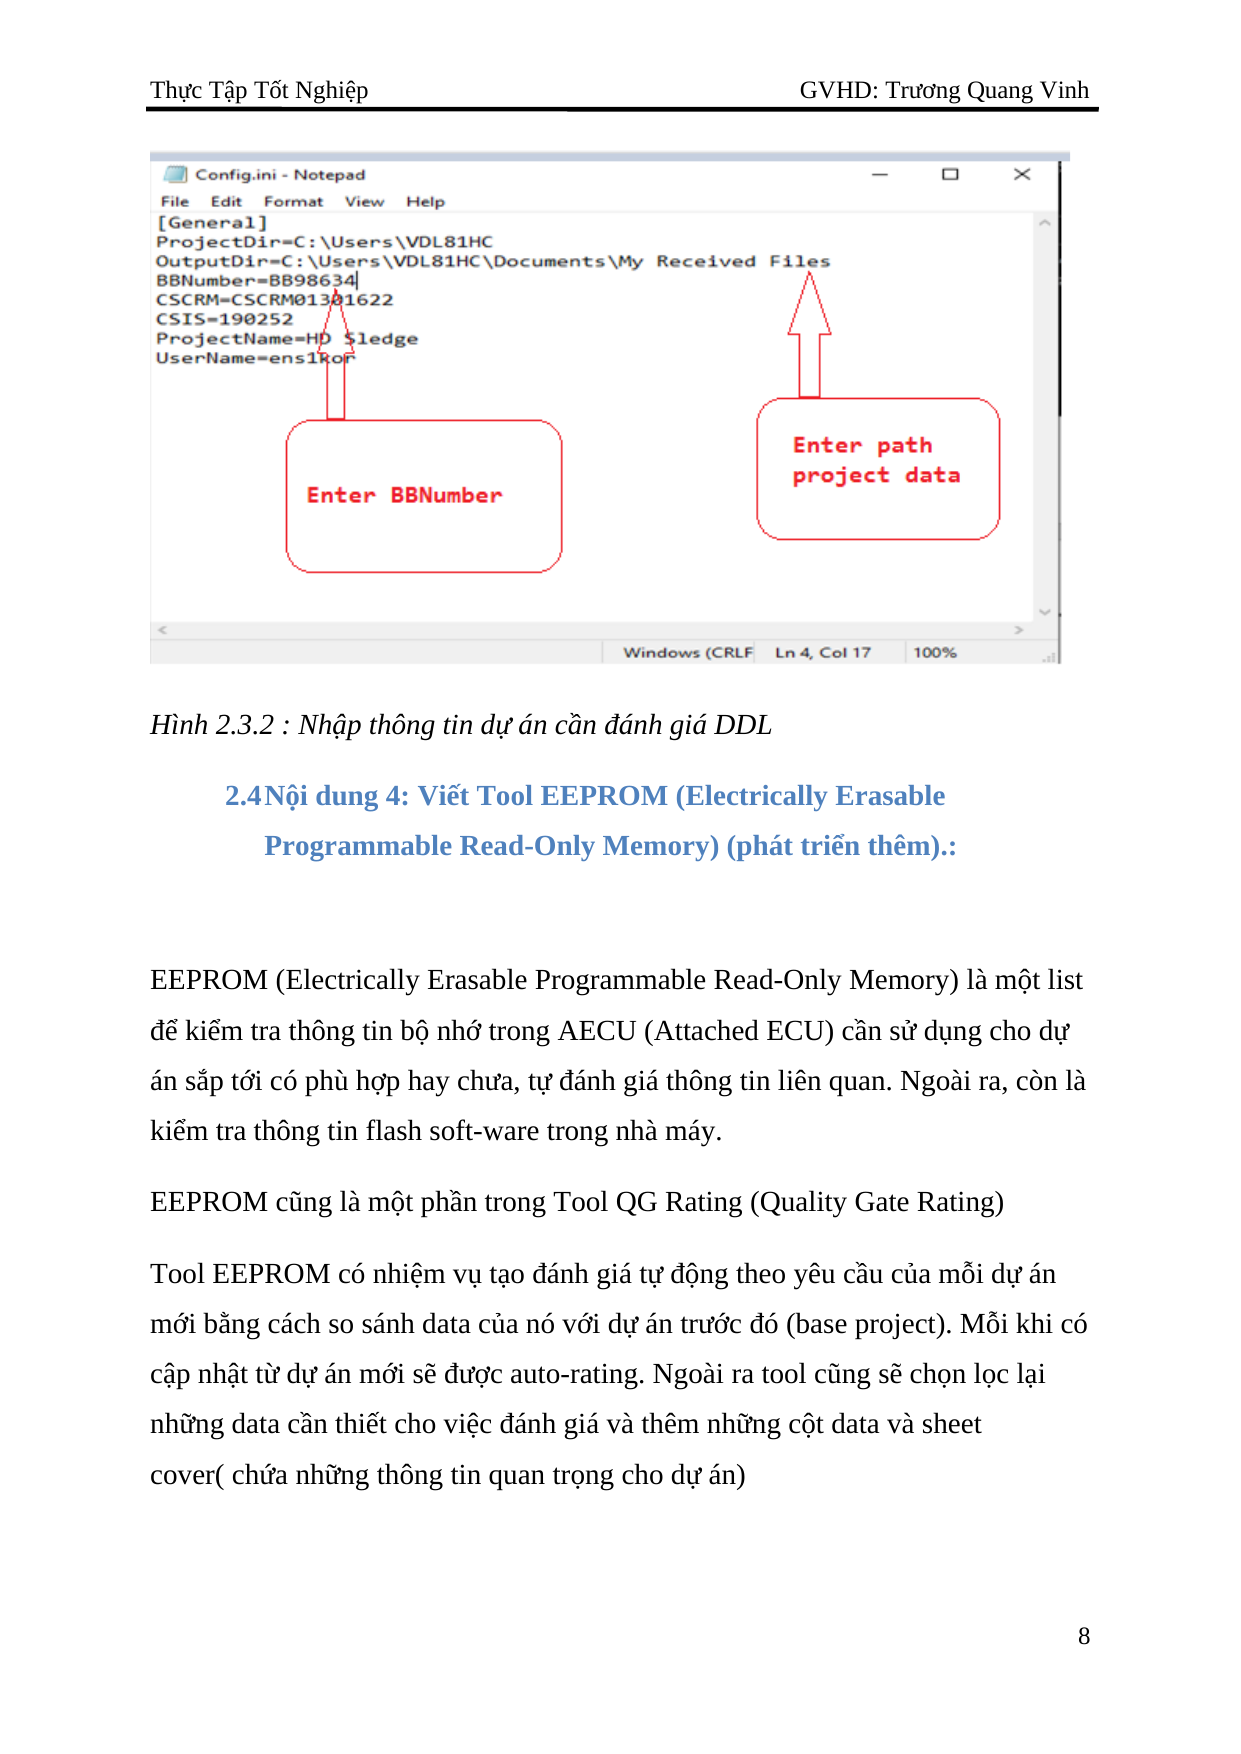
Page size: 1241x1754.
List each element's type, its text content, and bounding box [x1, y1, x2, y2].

text Hình 2.3.2 : Nhập thông tin dự án cần đánh giá DDL [150, 707, 1090, 741]
text EEPROM (Electrically Erasable Programmable Read-Only Memory) là một list để kiểm tra thông tin bộ nhớ trong AECU (Attached ECU) cần sử dụng cho dự án sắp tới có phù hợp hay chưa, tự đánh giá thông tin liên quan. Ngoài ra, còn là kiểm tra thông tin flash soft-ware trong nhà máy. [150, 962, 1090, 1147]
text Tool EEPROM có nhiệm vụ tạo đánh giá tự động theo yêu cầu của mỗi dự án mới bằng cách so sánh data của nó với dự án trước đó (base project). Mỗi khi có cập nhật từ dự án mới sẽ được auto-rating. Ngoài ra tool cũng sẽ chọn lọc lại những data cần thiết cho việc đánh giá và thêm những cột data và sheet cover( chứa những thông tin quan trọng cho dự án) [150, 1256, 1090, 1491]
text EEPROM cũng là một phần trong Tool QG Rating (Quality Gate Rating) [150, 1184, 1090, 1218]
picture [150, 150, 1071, 672]
subtitle Nội dung 4: Viết Tool EEPROM (Electrically Erasable Programmable Read-Only Memory) (phát triển thêm).: [225, 778, 1090, 862]
